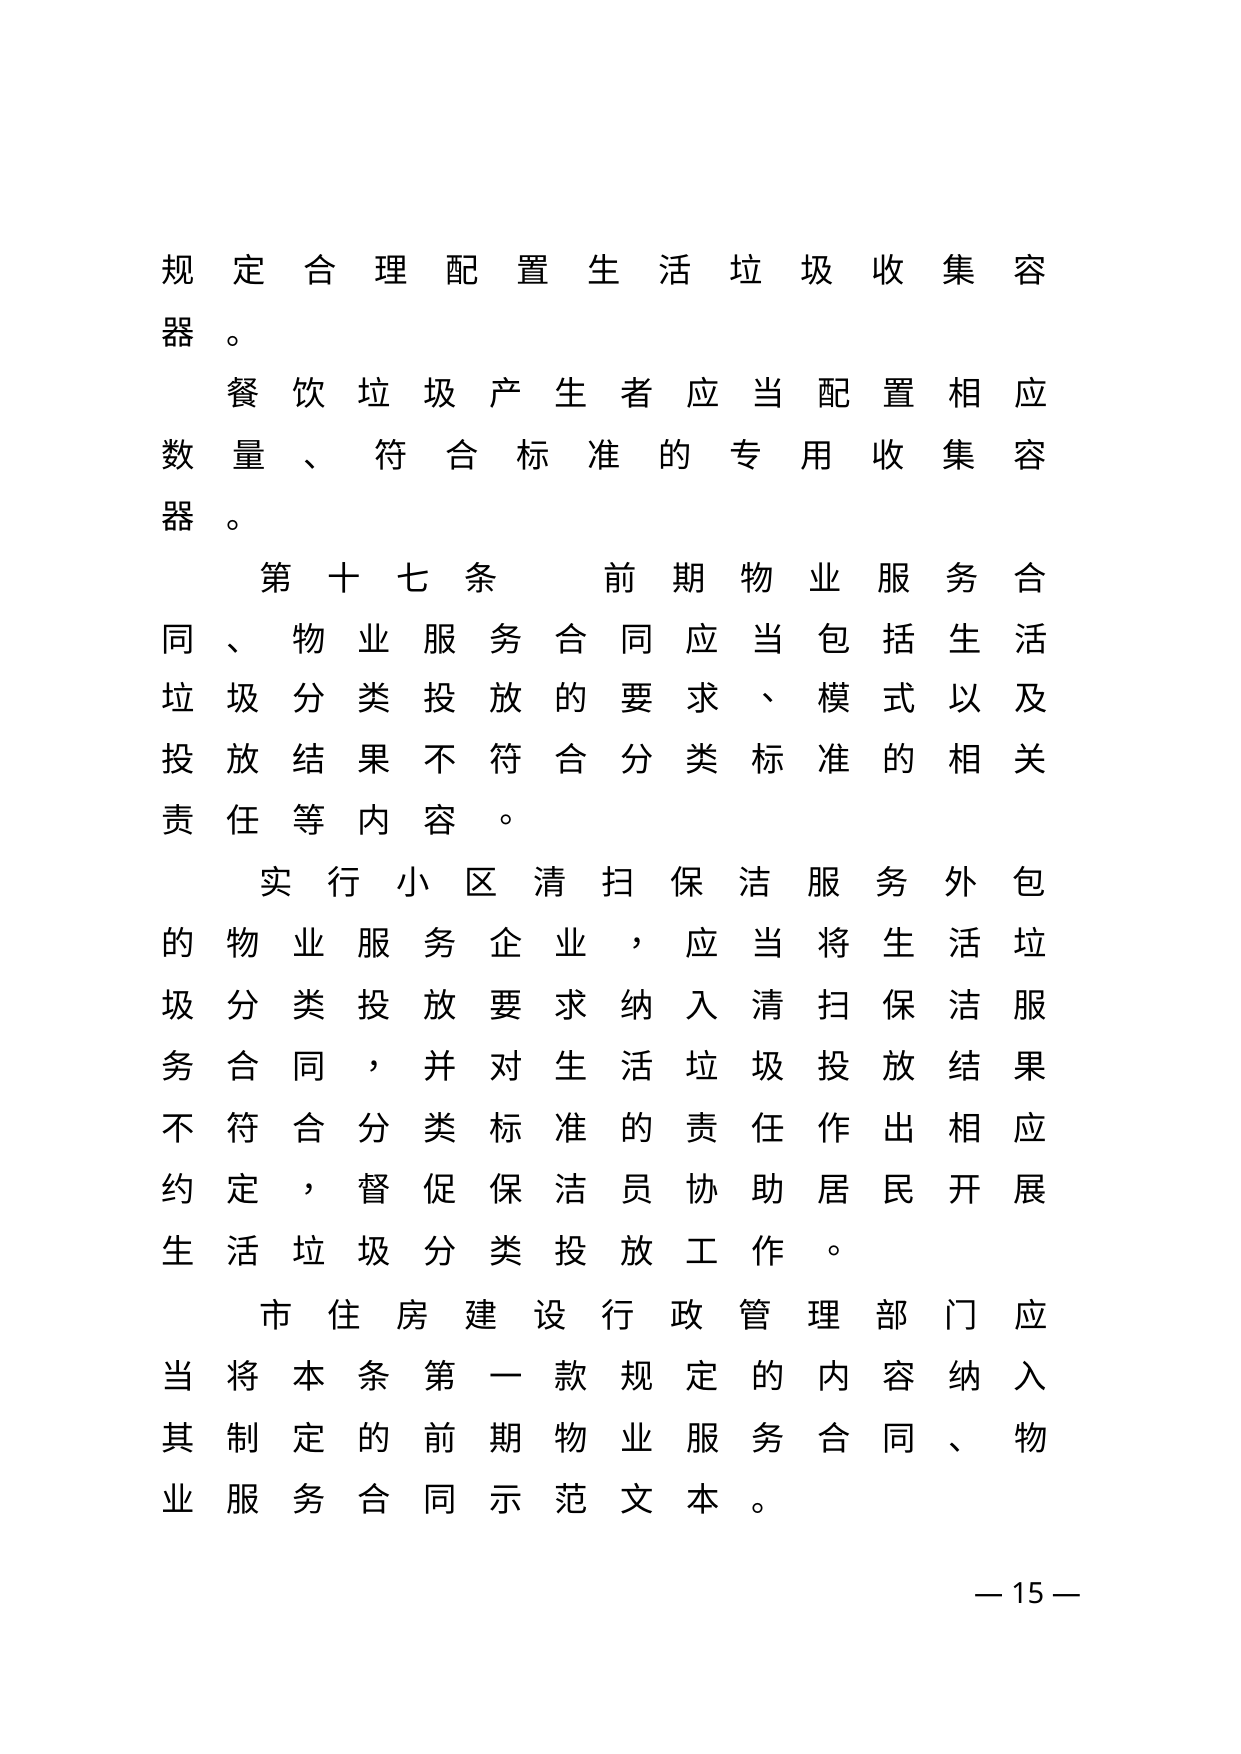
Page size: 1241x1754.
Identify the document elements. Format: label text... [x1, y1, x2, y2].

text 实行小区清扫保洁服务外包的物业服务企业，应当将生活垃圾分类投放要求纳入清扫保洁服务合同，并对生活垃圾投放结果不符合分类标准的责任作出相应约定，督促保洁员协助居民开展生活垃圾分类投放工作。 [161, 852, 1079, 1282]
text 餐饮垃圾产生者应当配置相应数量、符合标准的专用收集容器。 [161, 360, 1079, 545]
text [161, 237, 1079, 360]
text 第十七条 前期物业服务合同、物业服务合同应当包括生活垃圾分类投放的要求、模式以及投放结果不符合分类标准的相关责任等内容。 [161, 545, 1079, 852]
text 市住房建设行政管理部门应当将本条第一款规定的内容纳入其制定的前期物业服务合同、物业服务合同示范文本。 [161, 1282, 1079, 1528]
